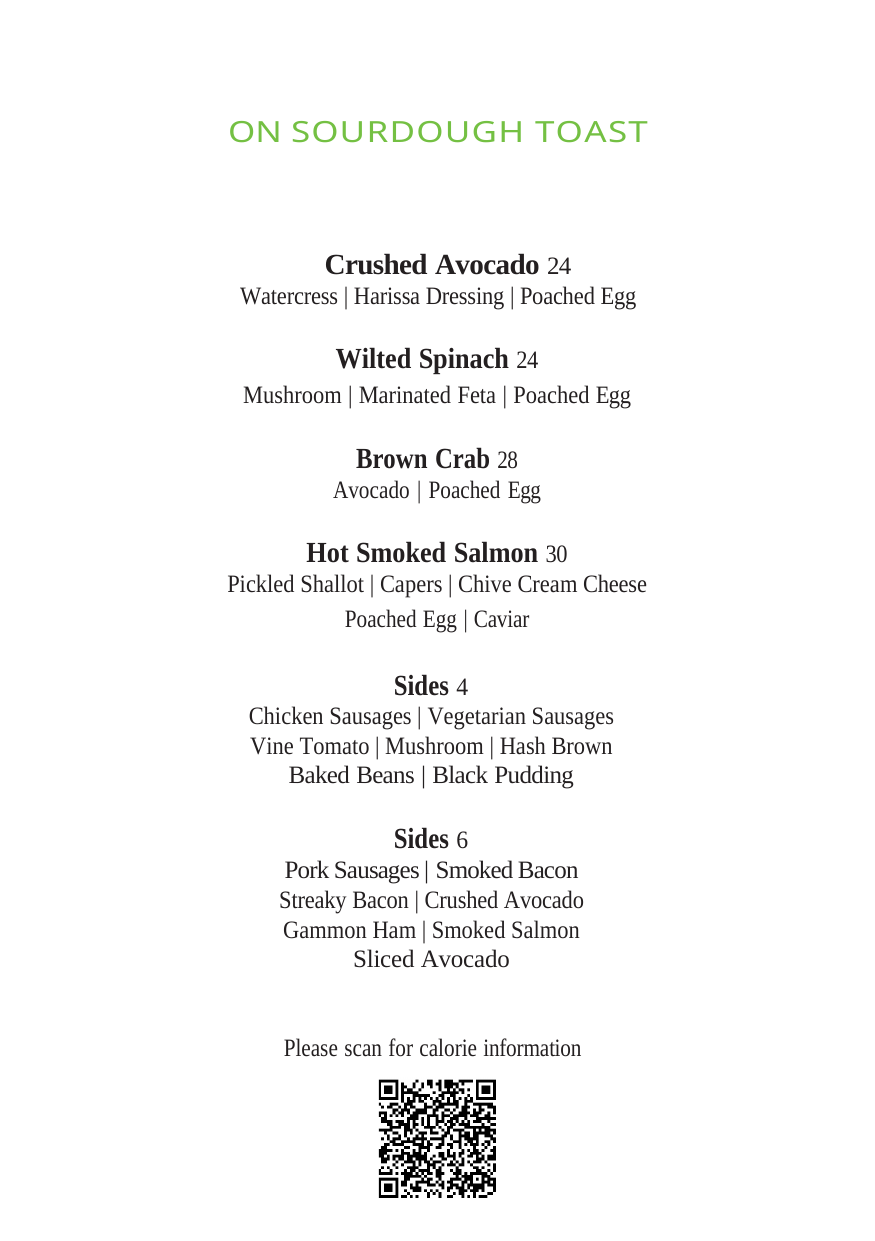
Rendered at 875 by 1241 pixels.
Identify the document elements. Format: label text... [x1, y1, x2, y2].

text Pork Sausages | Smoked Bacon Streaky Bacon | Crushed Avocado Gammon Ham | Smoked Salmon Sliced Avocado [279, 856, 584, 973]
subtitle Brown Crab 28 [126, 441, 748, 474]
text Poached Egg | Caviar [126, 604, 748, 633]
text Avocado | Poached Egg [126, 475, 748, 503]
text Please scan for calorie information [283, 1033, 764, 1062]
subtitle Sides 6 [115, 822, 748, 855]
subtitle Wilted Spinach 24 [126, 341, 748, 375]
text Chicken Sausages | Vegetarian Sausages Vine Tomato | Mushroom | Hash Brown Baked Beans | Black Pudding [233, 701, 630, 789]
subtitle Sides 4 [115, 668, 748, 701]
text Pickled Shallot | Capers | Chive Cream Cheese [126, 569, 748, 598]
subtitle Hot Smoked Salmon 30 [126, 535, 748, 569]
text Mushroom | Marinated Feta | Poached Egg [126, 380, 748, 409]
text ON SOURDOUGH TOAST [126, 112, 749, 151]
picture [378, 1077, 497, 1199]
text Crushed Avocado 24 Watercress | Harissa Dressing | Poached Egg [240, 247, 638, 310]
